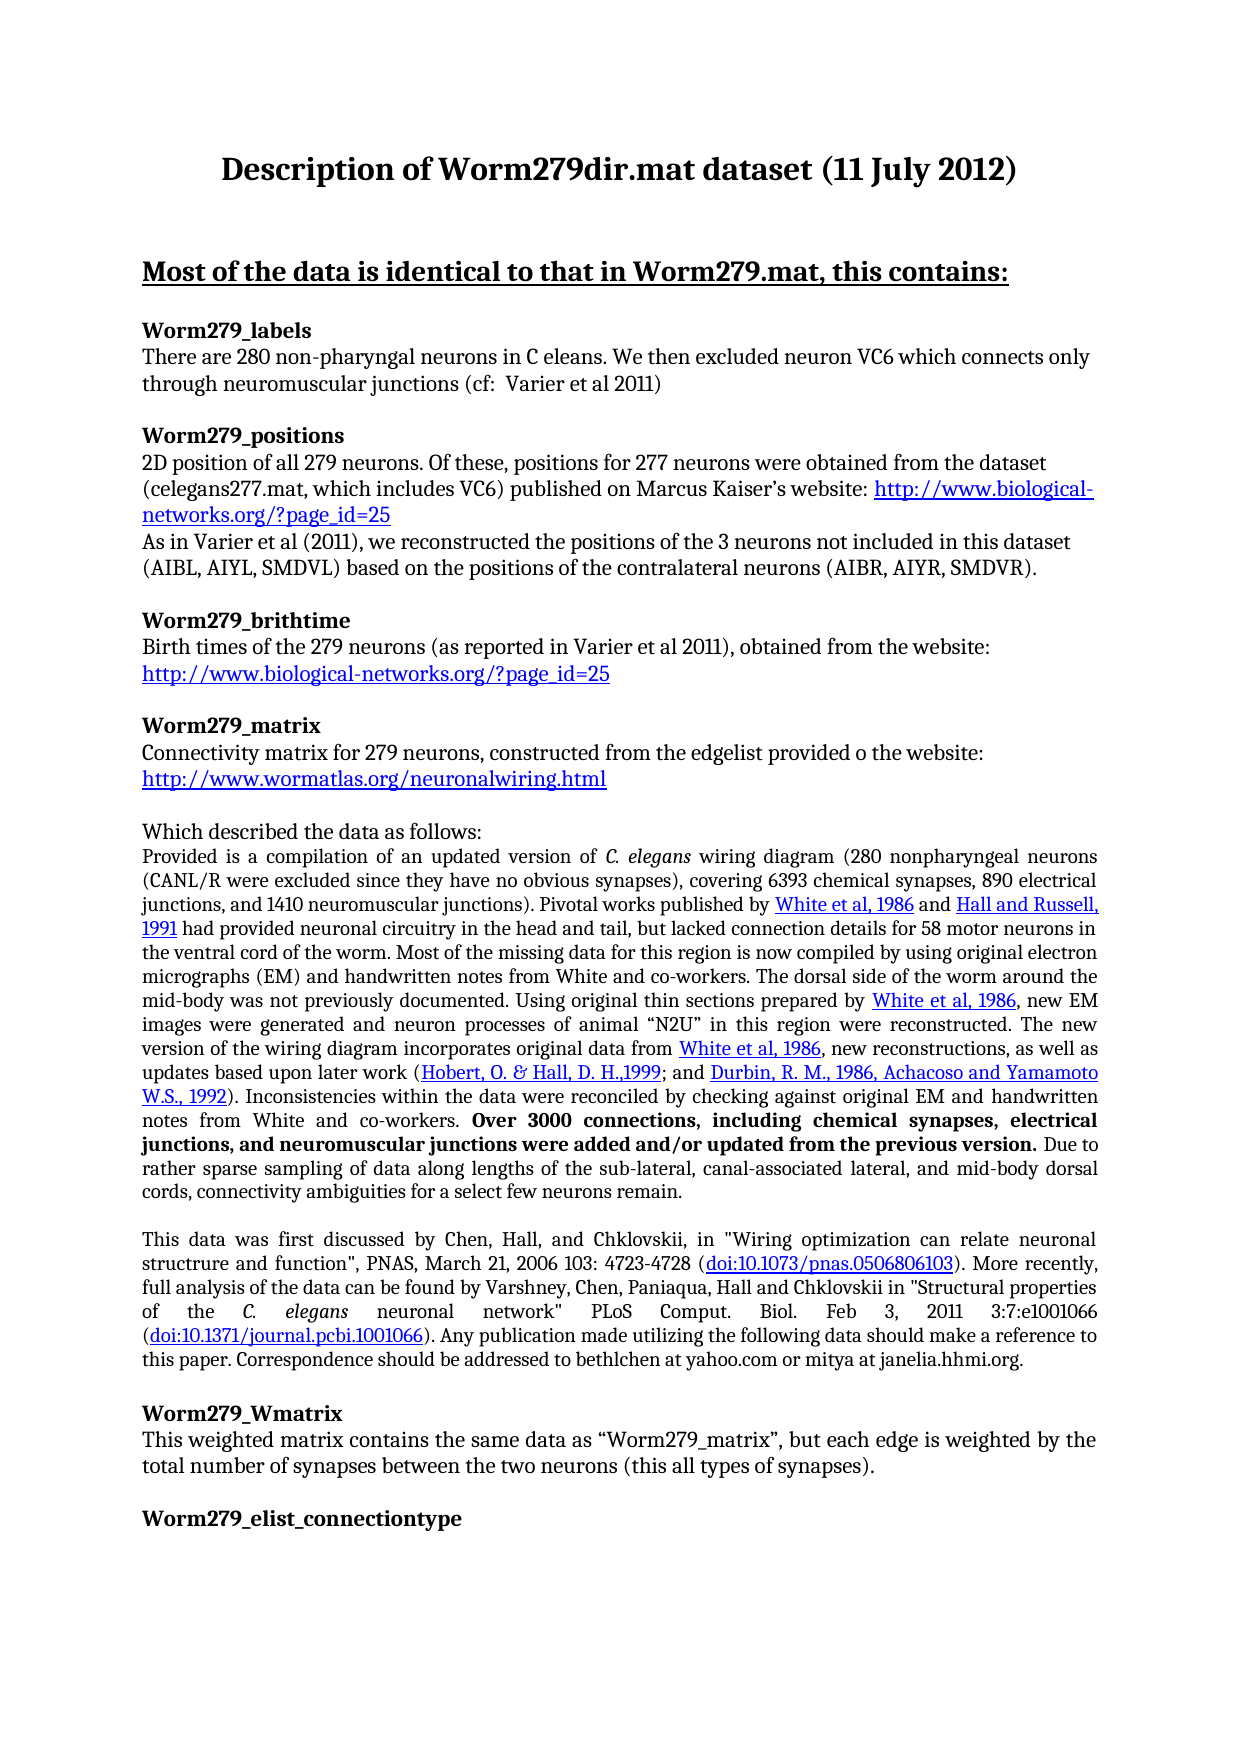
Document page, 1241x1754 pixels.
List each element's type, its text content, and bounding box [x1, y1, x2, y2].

text 2D position of all 279 neurons. Of these, positions for 277 neurons were obtained from the dataset (celegans277.mat, which includes VC6) published on Marcus Kaiser’s website: http://www.biological-networks.org/?page_id=25 [142, 449, 1098, 528]
text Birth times of the 279 neurons (as reported in Varier et al 2011), obtained from the website: http://www.biological-networks.org/?page_id=25 [142, 634, 1098, 687]
text This data was first discussed by Chen, Hall, and Chklovskii, in "Wiring optimization can relate neuronal structrure and function", PNAS, March 21, 2006 103: 4723-4728 (doi:10.1073/pnas.0506806103). More recently, full analysis of the data can be found by Varshney, Chen, Paniaqua, Hall and Chklovskii in "Structural properties of the C. elegans neuronal network" PLoS Comput. Biol. Feb 3, 2011 3:7:e1001066 (doi:10.1371/journal.pcbi.1001066). Any publication made utilizing the following data should make a reference to this paper. Correspondence should be addressed to bethlchen at yahoo.com or mitya at janelia.hhmi.org. [142, 1228, 1098, 1372]
text This weighted matrix contains the same data as “Worm279_matrix”, but each edge is weighted by the total number of synapses between the two neurons (this all types of synapses). [142, 1427, 1098, 1480]
text Most of the data is identical to that in Worm279.mat, this contains: [142, 255, 1098, 289]
text Connectivity matrix for 279 neurons, constructed from the edgelist provided o the website: http://www.wormatlas.org/neuronalwiring.html [142, 739, 1098, 792]
text Provided is a compilation of an updated version of C. elegans wiring diagram (280 nonpharyngeal neurons (CANL/R were excluded since they have no obvious synapses), covering 6393 chemical synapses, 890 electrical junctions, and 1410 neuromuscular junctions). Pivotal works published by White et al, 1986 and Hall and Russell, 1991 had provided neuronal circuitry in the head and tail, but lacked connection details for 58 motor neurons in the ventral cord of the worm. Most of the missing data for this region is now compiled by using original electron micrographs (EM) and handwritten notes from White and co-workers. The dorsal side of the worm around the mid-body was not previously documented. Using original thin sections prepared by White et al, 1986, new EM images were generated and neuron processes of animal “N2U” in this region were reconstructed. The new version of the wiring diagram incorporates original data from White et al, 1986, new reconstructions, as well as updates based upon later work (Hobert, O. & Hall, D. H.,1999; and Durbin, R. M., 1986, Achacoso and Yamamoto W.S., 1992). Inconsistencies within the data were reconciled by checking against original EM and handwritten notes from White and co-workers. Over 3000 connections, including chemical synapses, electrical junctions, and neuromuscular junctions were added and/or updated from the previous version. Due to rather sparse sampling of data along lengths of the sub-lateral, canal-associated lateral, and mid-body dorsal cords, connectivity ambiguities for a select few neurons remain. [142, 845, 1098, 1204]
text Description of Worm279dir.mat dataset (11 July 2012) [142, 150, 1098, 188]
text There are 280 non-pharyngal neurons in C eleans. We then excluded neuron VC6 which connects only through neuromuscular junctions (cf: Varier et al 2011) [142, 344, 1098, 397]
text Worm279_labels [142, 318, 1098, 344]
text Worm279_brithtime [142, 608, 1098, 634]
text Worm279_elist_connectiontype [142, 1506, 1098, 1532]
text Worm279_Wmatrix [142, 1401, 1098, 1427]
text As in Varier et al (2011), we reconstructed the positions of the 3 neurons not included in this dataset (AIBL, AIYL, SMDVL) based on the positions of the contralateral neurons (AIBR, AIYR, SMDVR). [142, 528, 1098, 581]
text Which described the data as follows: [142, 818, 1098, 845]
text Worm279_matrix [142, 713, 1098, 739]
text Worm279_positions [142, 423, 1098, 449]
